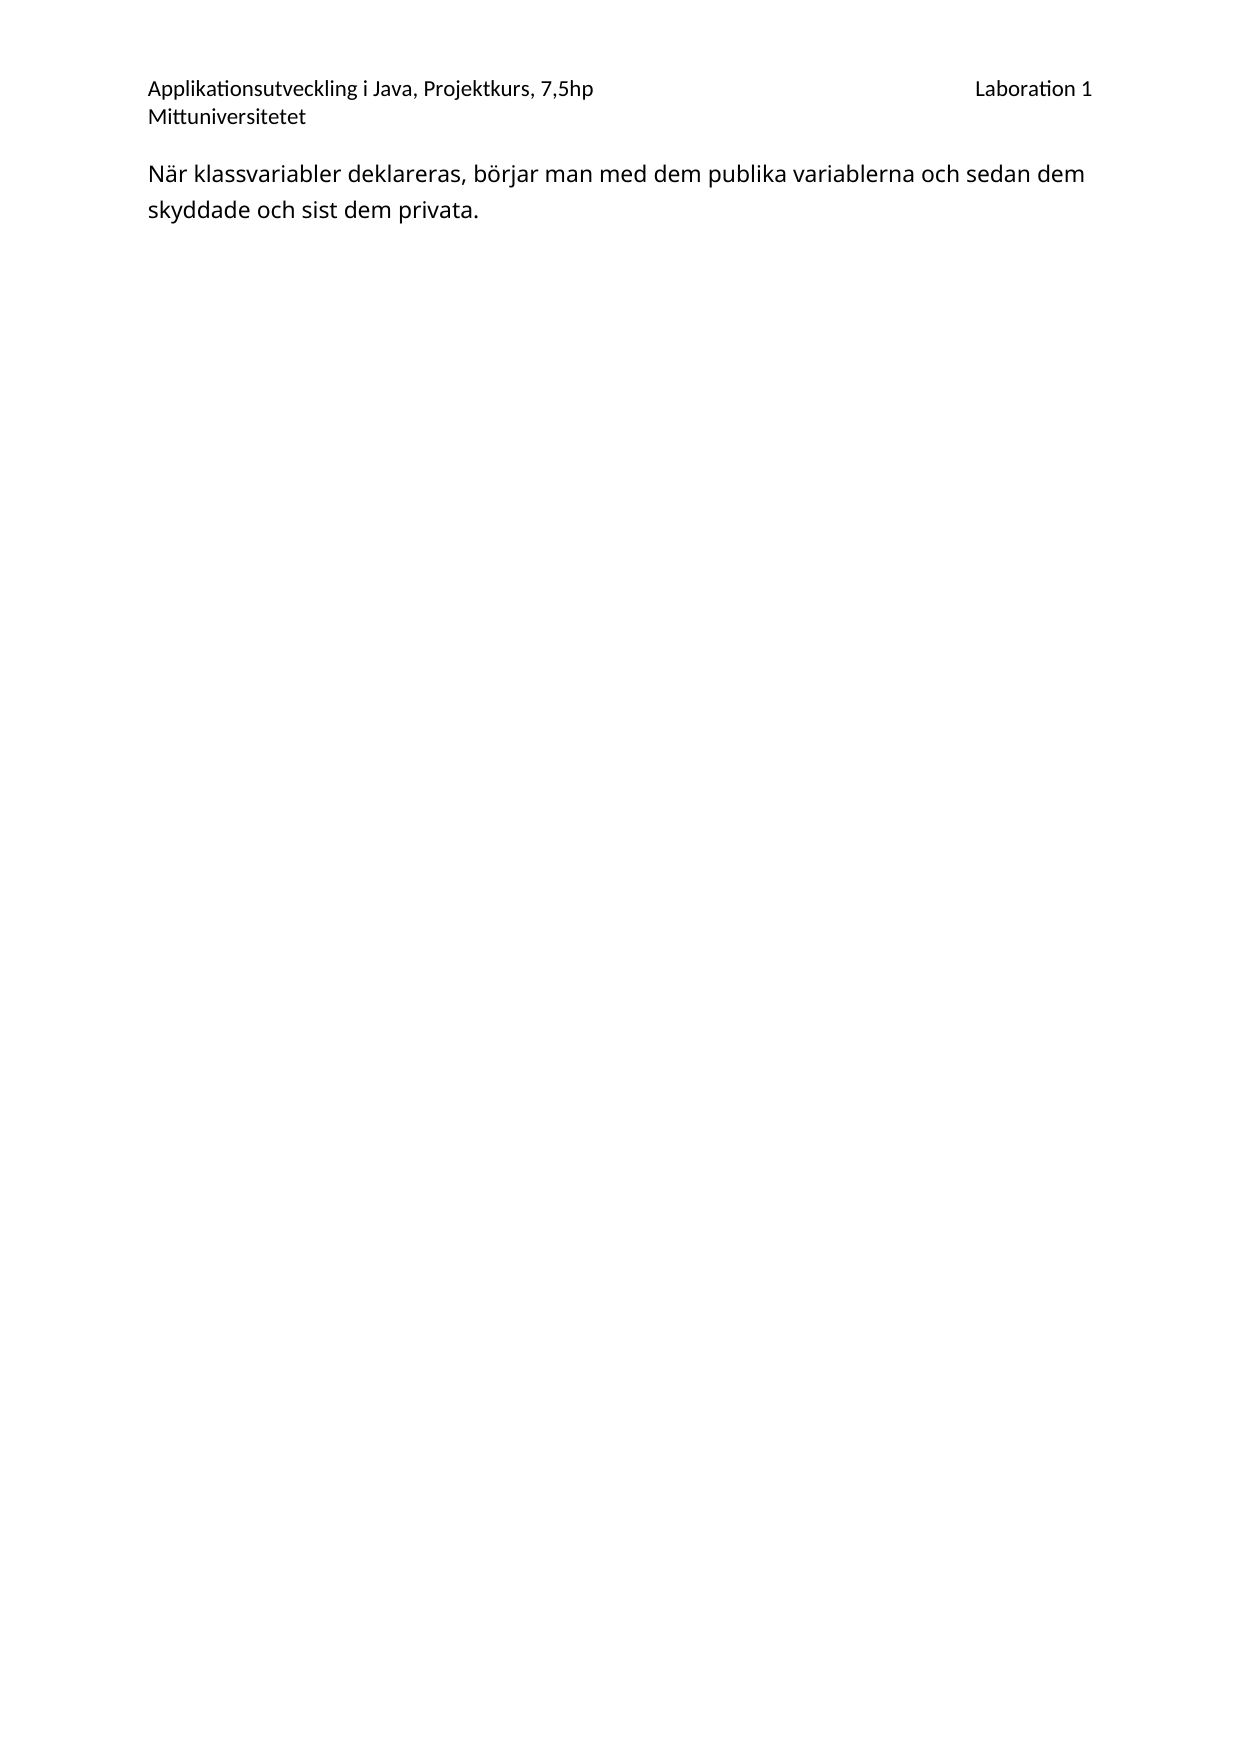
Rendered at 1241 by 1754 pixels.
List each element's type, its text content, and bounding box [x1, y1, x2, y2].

text När klassvariabler deklareras, börjar man med dem publika variablerna och sedan dem skyddade och sist dem privata. [148, 158, 1093, 225]
